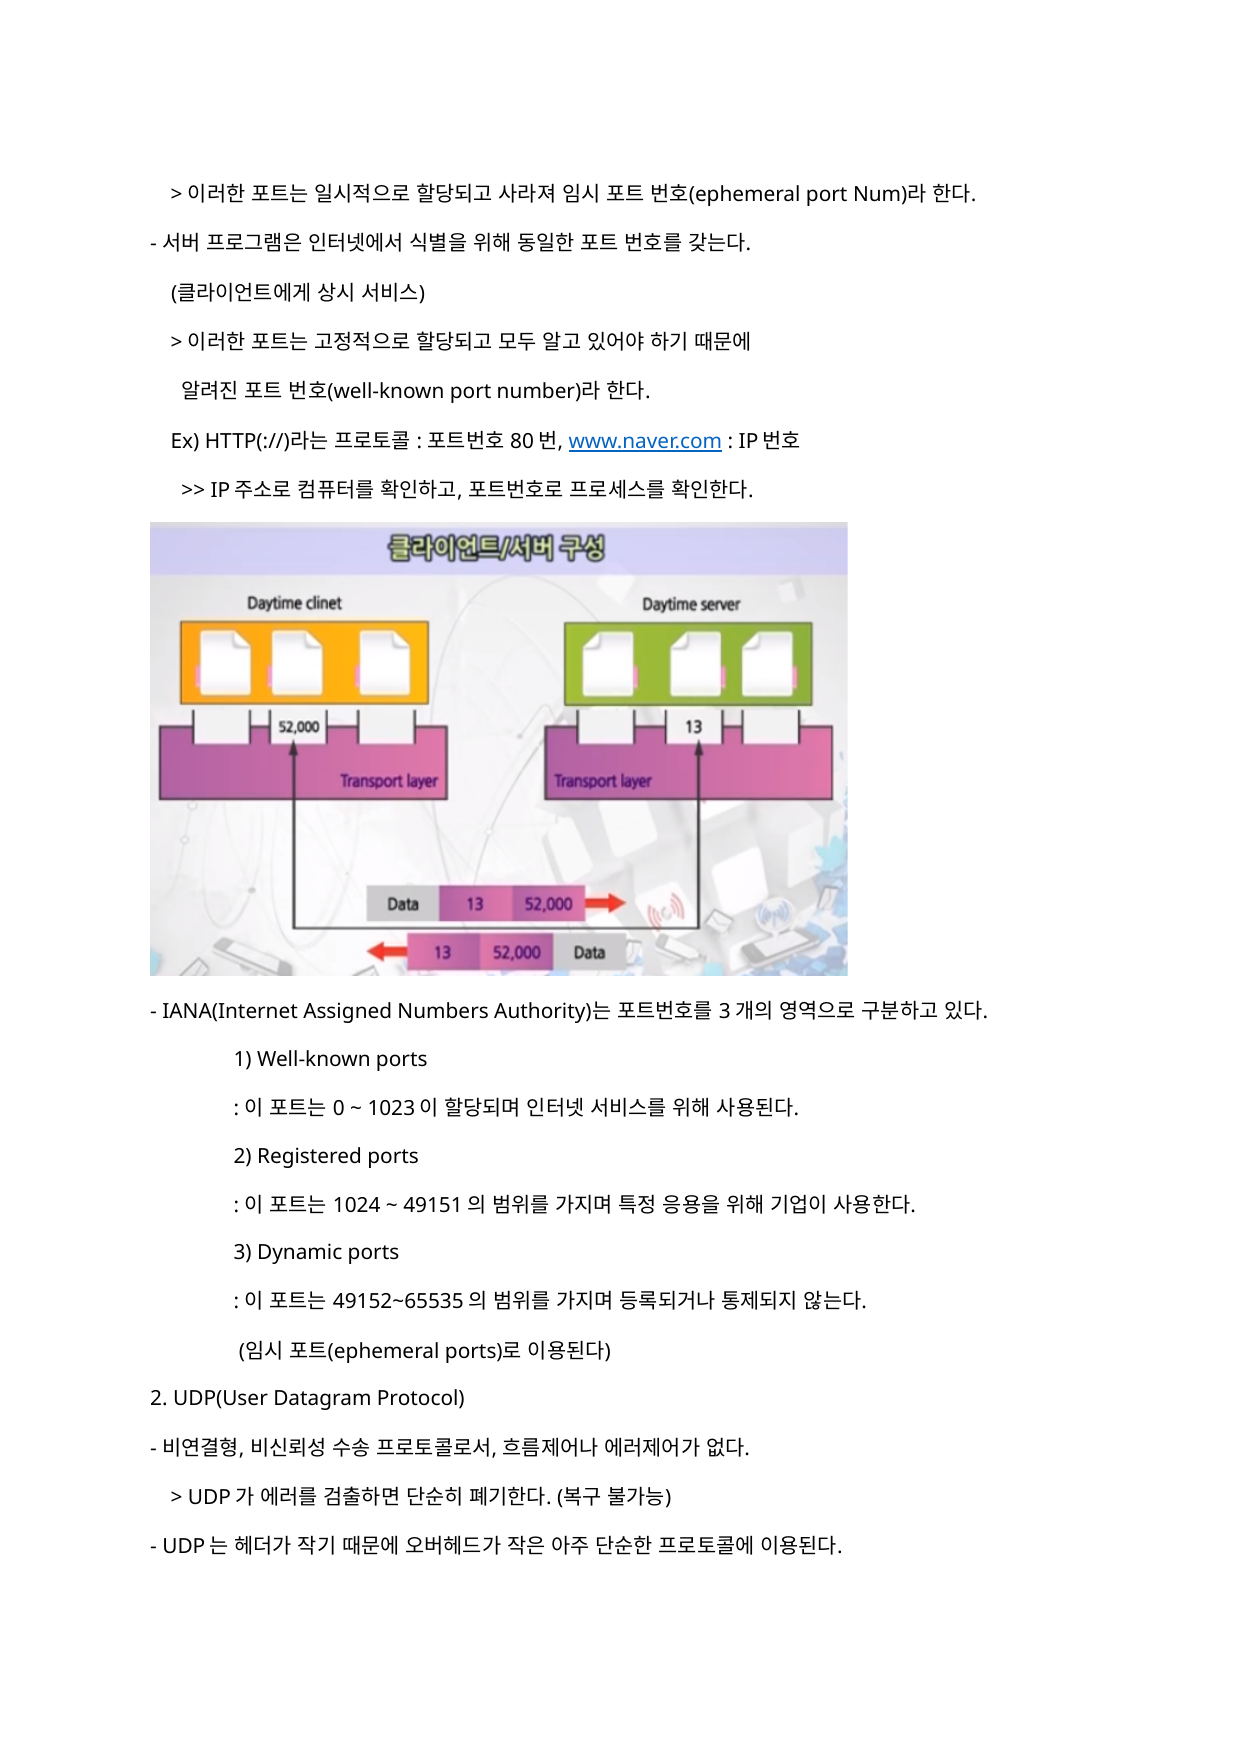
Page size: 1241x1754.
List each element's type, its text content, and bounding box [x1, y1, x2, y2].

text 3) Dynamic ports [150, 1237, 1090, 1266]
text - 서버 프로그램은 인터넷에서 식별을 위해 동일한 포트 번호를 갖는다. [150, 227, 1090, 257]
text Ex) HTTP(://)라는 프로토콜 : 포트번호 80번, www.naver.com : IP번호 [150, 424, 1090, 454]
text 1) Well-known ports [150, 1044, 1090, 1073]
text > 이러한 포트는 고정적으로 할당되고 모두 알고 있어야 하기 때문에 [150, 325, 1090, 356]
text 2) Registered ports [150, 1141, 1090, 1169]
text : 이 포트는 0 ~ 1023이 할당되며 인터넷 서비스를 위해 사용된다. [150, 1091, 1090, 1122]
text > 이러한 포트는 일시적으로 할당되고 사라져 임시 포트 번호(ephemeral port Num)라 한다. [150, 177, 1090, 207]
text : 이 포트는 49152~65535의 범위를 가지며 등록되거나 통제되지 않는다. [150, 1285, 1090, 1315]
text : 이 포트는 1024 ~ 49151의 범위를 가지며 특정 응용을 위해 기업이 사용한다. [150, 1188, 1090, 1218]
text >> IP주소로 컴퓨터를 확인하고, 포트번호로 프로세스를 확인한다. [150, 473, 1090, 504]
text 알려진 포트 번호(well-known port number)라 한다. [150, 375, 1090, 405]
picture [150, 522, 848, 976]
text - 비연결형, 비신뢰성 수송 프로토콜로서, 흐름제어나 에러제어가 없다. [150, 1431, 1090, 1461]
text - UDP는 헤더가 작기 때문에 오버헤드가 작은 아주 단순한 프로토콜에 이용된다. [150, 1529, 1090, 1560]
text > UDP가 에러를 검출하면 단순히 폐기한다. (복구 불가능) [150, 1480, 1090, 1511]
text 2. UDP(User Datagram Protocol) [150, 1383, 1090, 1412]
text (클라이언트에게 상시 서비스) [150, 276, 1090, 306]
text - IANA(Internet Assigned Numbers Authority)는 포트번호를 3개의 영역으로 구분하고 있다. [150, 995, 1090, 1025]
text (임시 포트(ephemeral ports)로 이용된다) [150, 1334, 1090, 1364]
